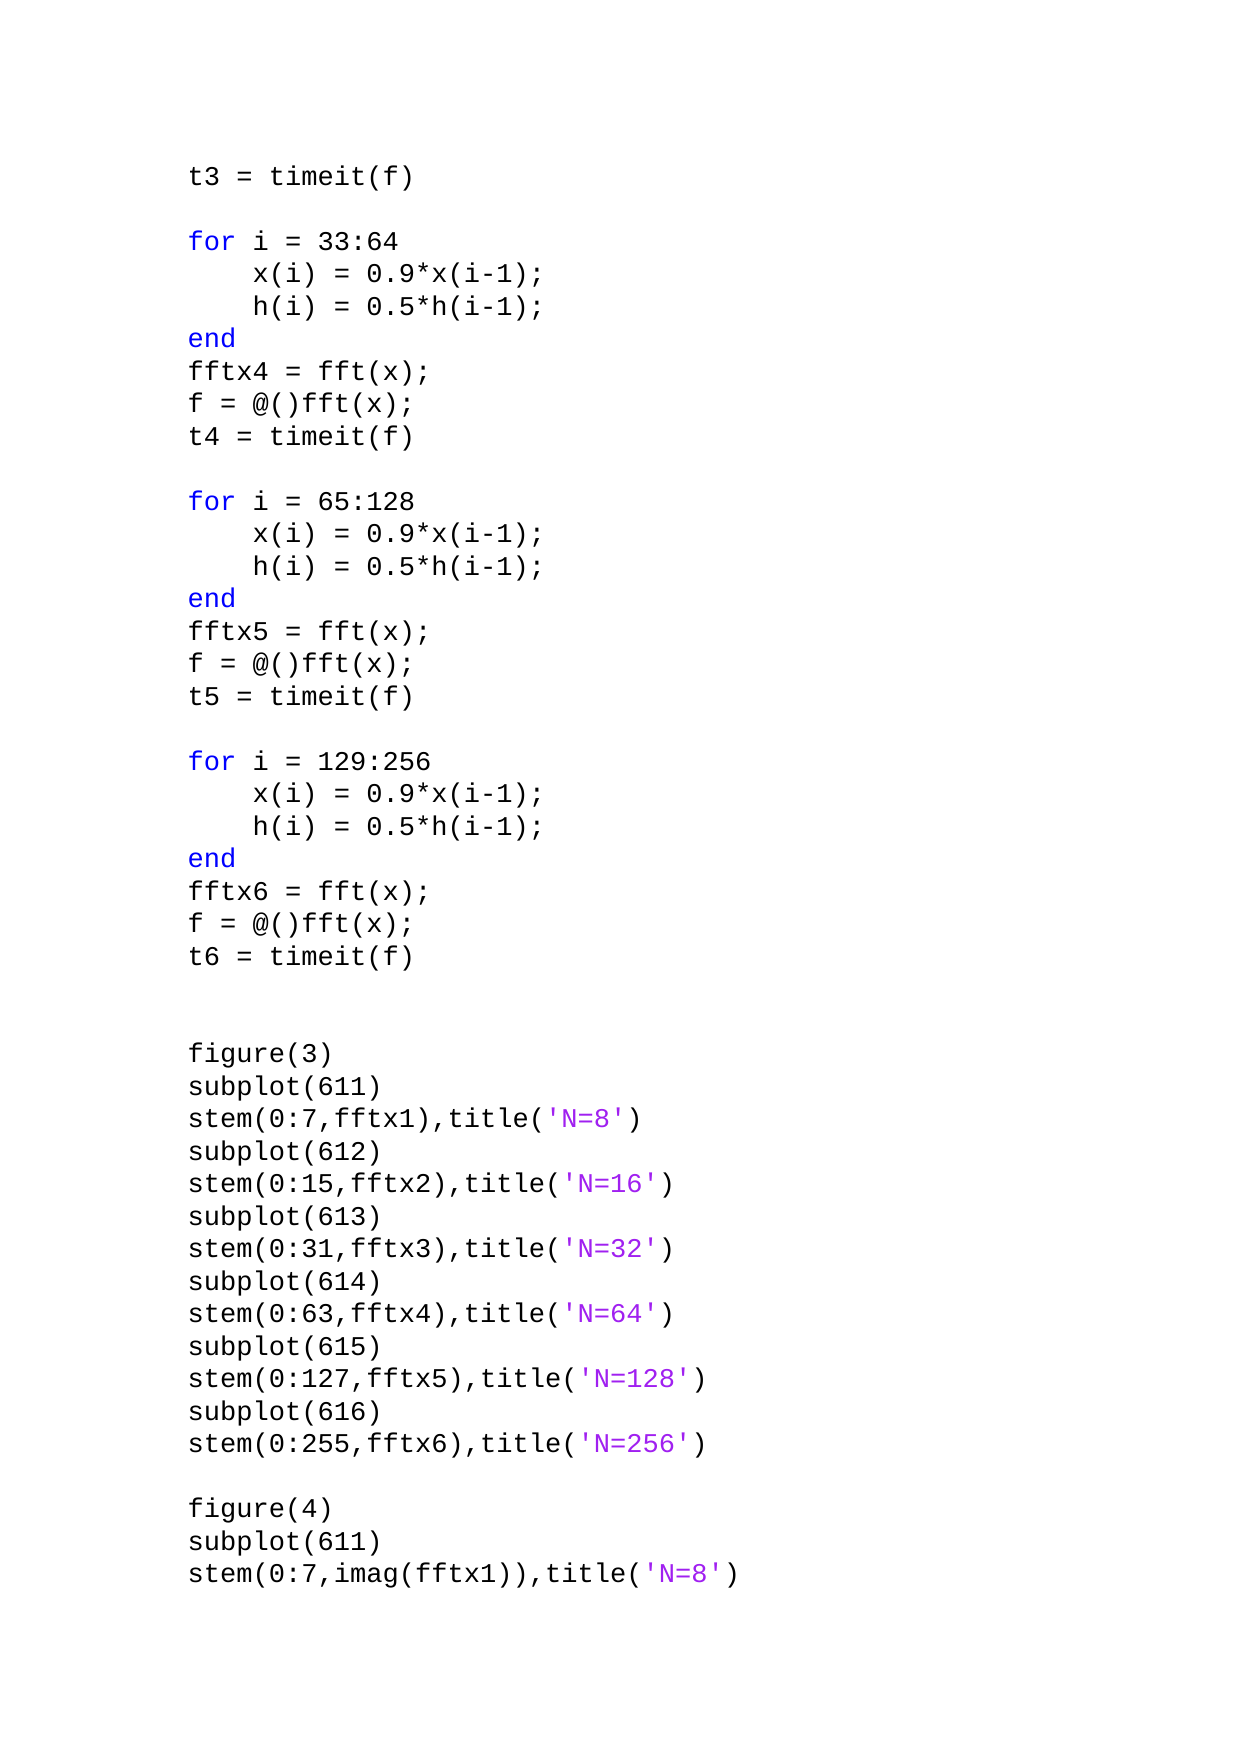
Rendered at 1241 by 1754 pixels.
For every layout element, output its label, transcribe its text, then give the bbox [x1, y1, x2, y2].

text fftx6 = fft(x); [187, 877, 1053, 909]
text for i = 129:256 [187, 747, 1053, 779]
text t4 = timeit(f) [187, 422, 1053, 454]
text subplot(615) [187, 1332, 1053, 1364]
text stem(0:7,fftx1),title('N=8') [187, 1104, 1053, 1137]
text stem(0:7,imag(fftx1)),title('N=8') [187, 1559, 1053, 1592]
text h(i) = 0.5*h(i-1); [187, 812, 1053, 844]
text subplot(613) [187, 1202, 1053, 1234]
text x(i) = 0.9*x(i-1); [187, 519, 1053, 552]
text t5 = timeit(f) [187, 682, 1053, 714]
text figure(4) [187, 1494, 1053, 1527]
text stem(0:63,fftx4),title('N=64') [187, 1299, 1053, 1332]
text f = @()fft(x); [187, 909, 1053, 942]
text subplot(611) [187, 1527, 1053, 1559]
text x(i) = 0.9*x(i-1); [187, 779, 1053, 812]
text figure(3) [187, 1039, 1053, 1072]
text end [187, 844, 1053, 877]
text f = @()fft(x); [187, 389, 1053, 422]
text subplot(612) [187, 1137, 1053, 1169]
text h(i) = 0.5*h(i-1); [187, 292, 1053, 324]
text stem(0:127,fftx5),title('N=128') [187, 1364, 1053, 1397]
text end [187, 324, 1053, 357]
text t6 = timeit(f) [187, 942, 1053, 974]
text t3 = timeit(f) [187, 162, 1053, 194]
text subplot(616) [187, 1397, 1053, 1429]
text subplot(611) [187, 1072, 1053, 1104]
text f = @()fft(x); [187, 649, 1053, 682]
text fftx5 = fft(x); [187, 617, 1053, 649]
text subplot(614) [187, 1267, 1053, 1299]
text x(i) = 0.9*x(i-1); [187, 259, 1053, 292]
text stem(0:15,fftx2),title('N=16') [187, 1169, 1053, 1202]
text stem(0:255,fftx6),title('N=256') [187, 1429, 1053, 1462]
text for i = 65:128 [187, 487, 1053, 519]
text end [187, 584, 1053, 617]
text for i = 33:64 [187, 227, 1053, 259]
text stem(0:31,fftx3),title('N=32') [187, 1234, 1053, 1267]
text h(i) = 0.5*h(i-1); [187, 552, 1053, 584]
text fftx4 = fft(x); [187, 357, 1053, 389]
